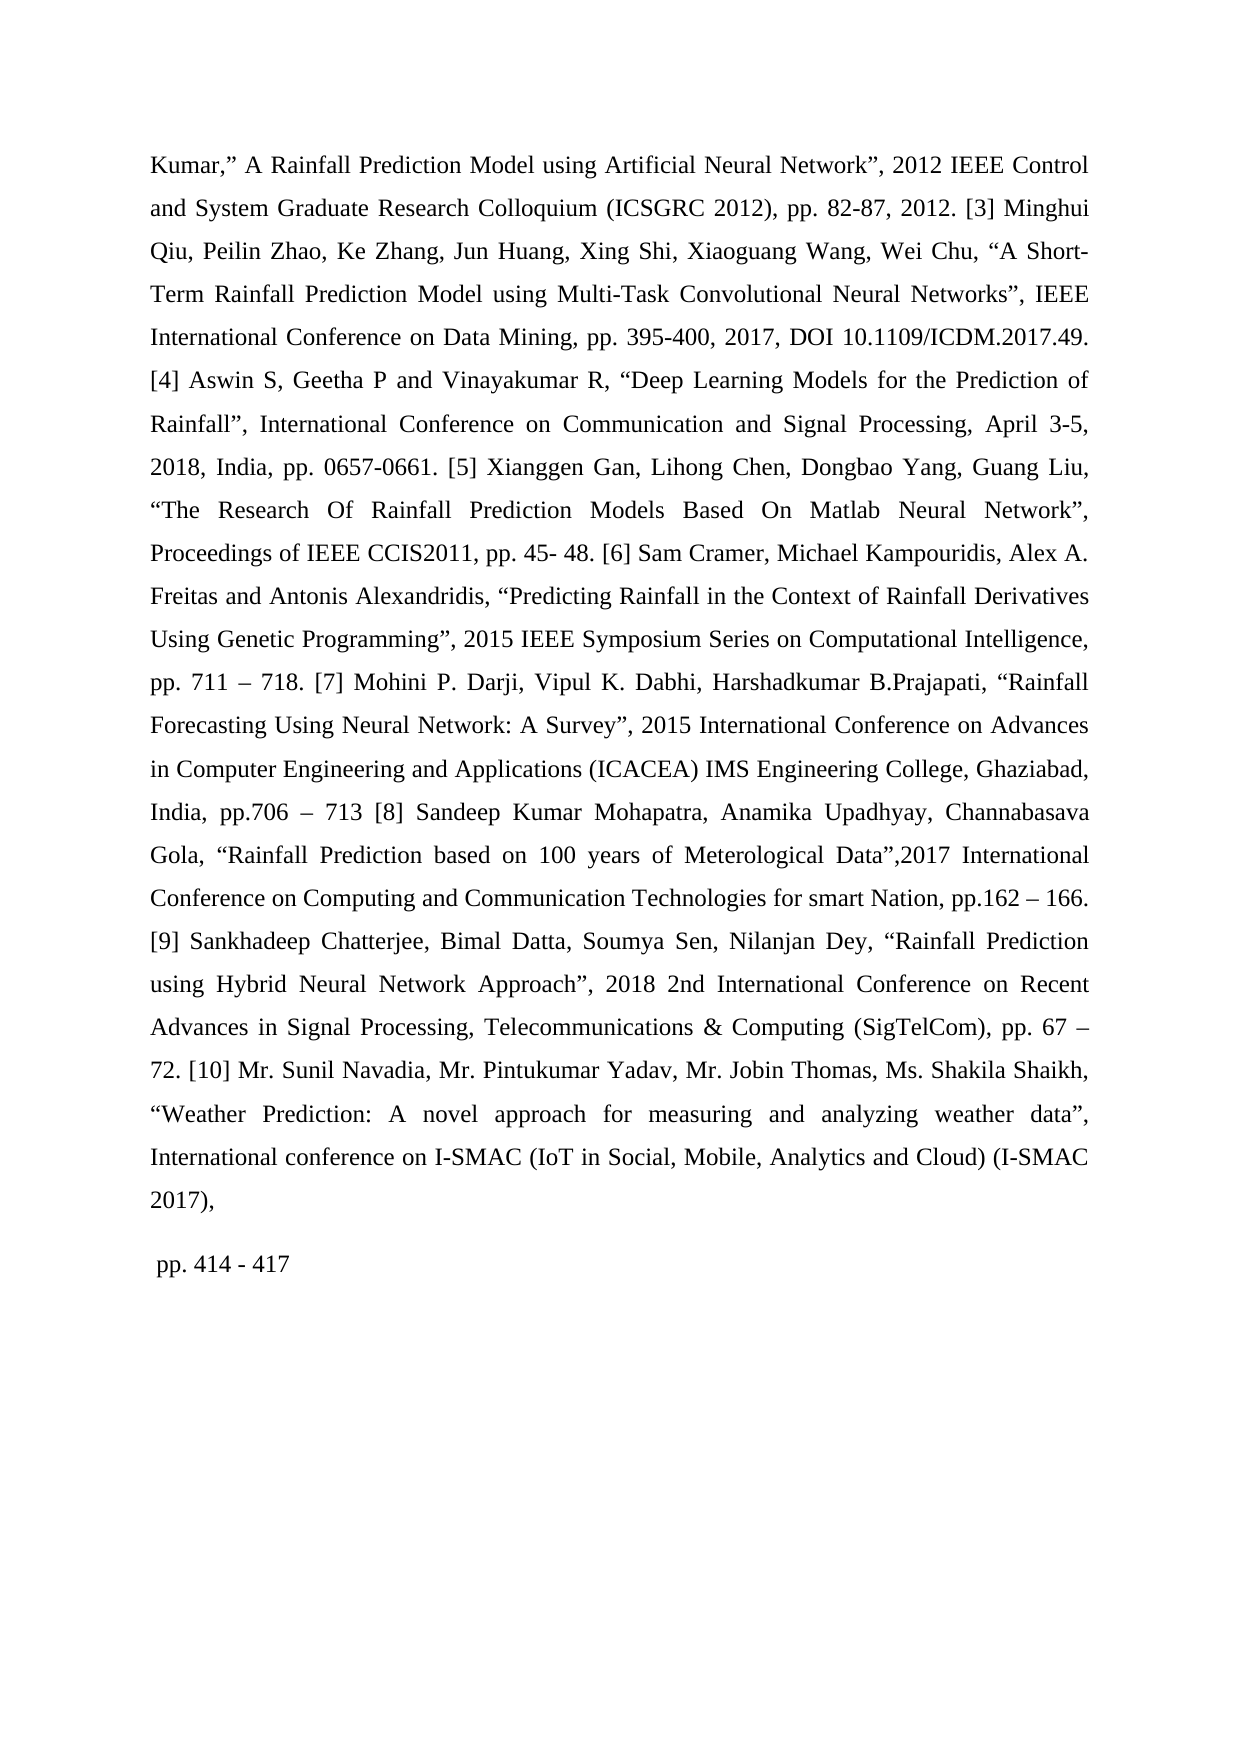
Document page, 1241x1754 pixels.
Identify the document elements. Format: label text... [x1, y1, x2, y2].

text pp. 414 - 417 [150, 1249, 583, 1278]
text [150, 150, 1090, 1214]
